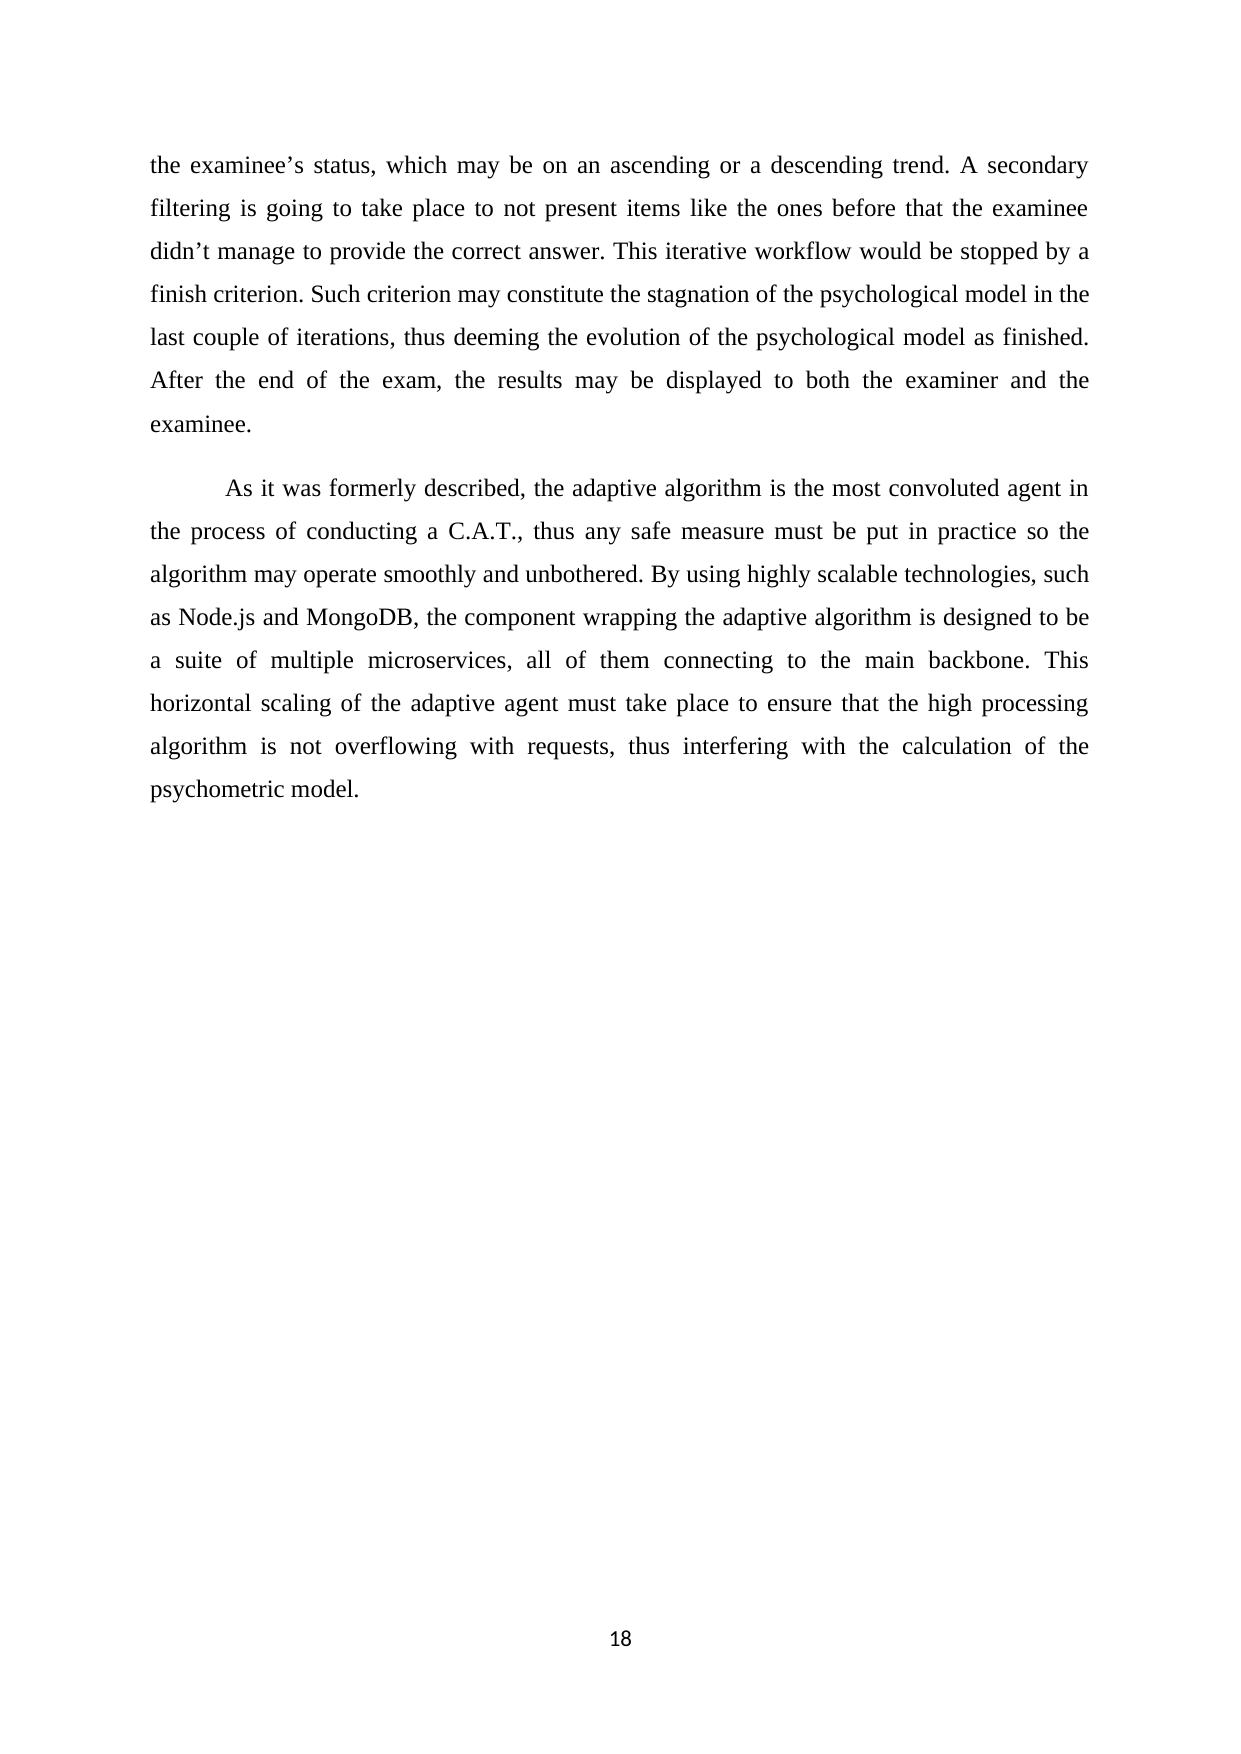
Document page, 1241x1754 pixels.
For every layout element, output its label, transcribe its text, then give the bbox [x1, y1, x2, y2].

text As it was formerly described, the adaptive algorithm is the most convoluted agent in the process of conducting a C.A.T., thus any safe measure must be put in practice so the algorithm may operate smoothly and unbothered. By using highly scalable technologies, such as Node.js and MongoDB, the component wrapping the adaptive algorithm is designed to be a suite of multiple microservices, all of them connecting to the main backbone. This horizontal scaling of the adaptive agent must take place to ensure that the high processing algorithm is not overflowing with requests, thus interfering with the calculation of the psychometric model. [150, 473, 1090, 803]
